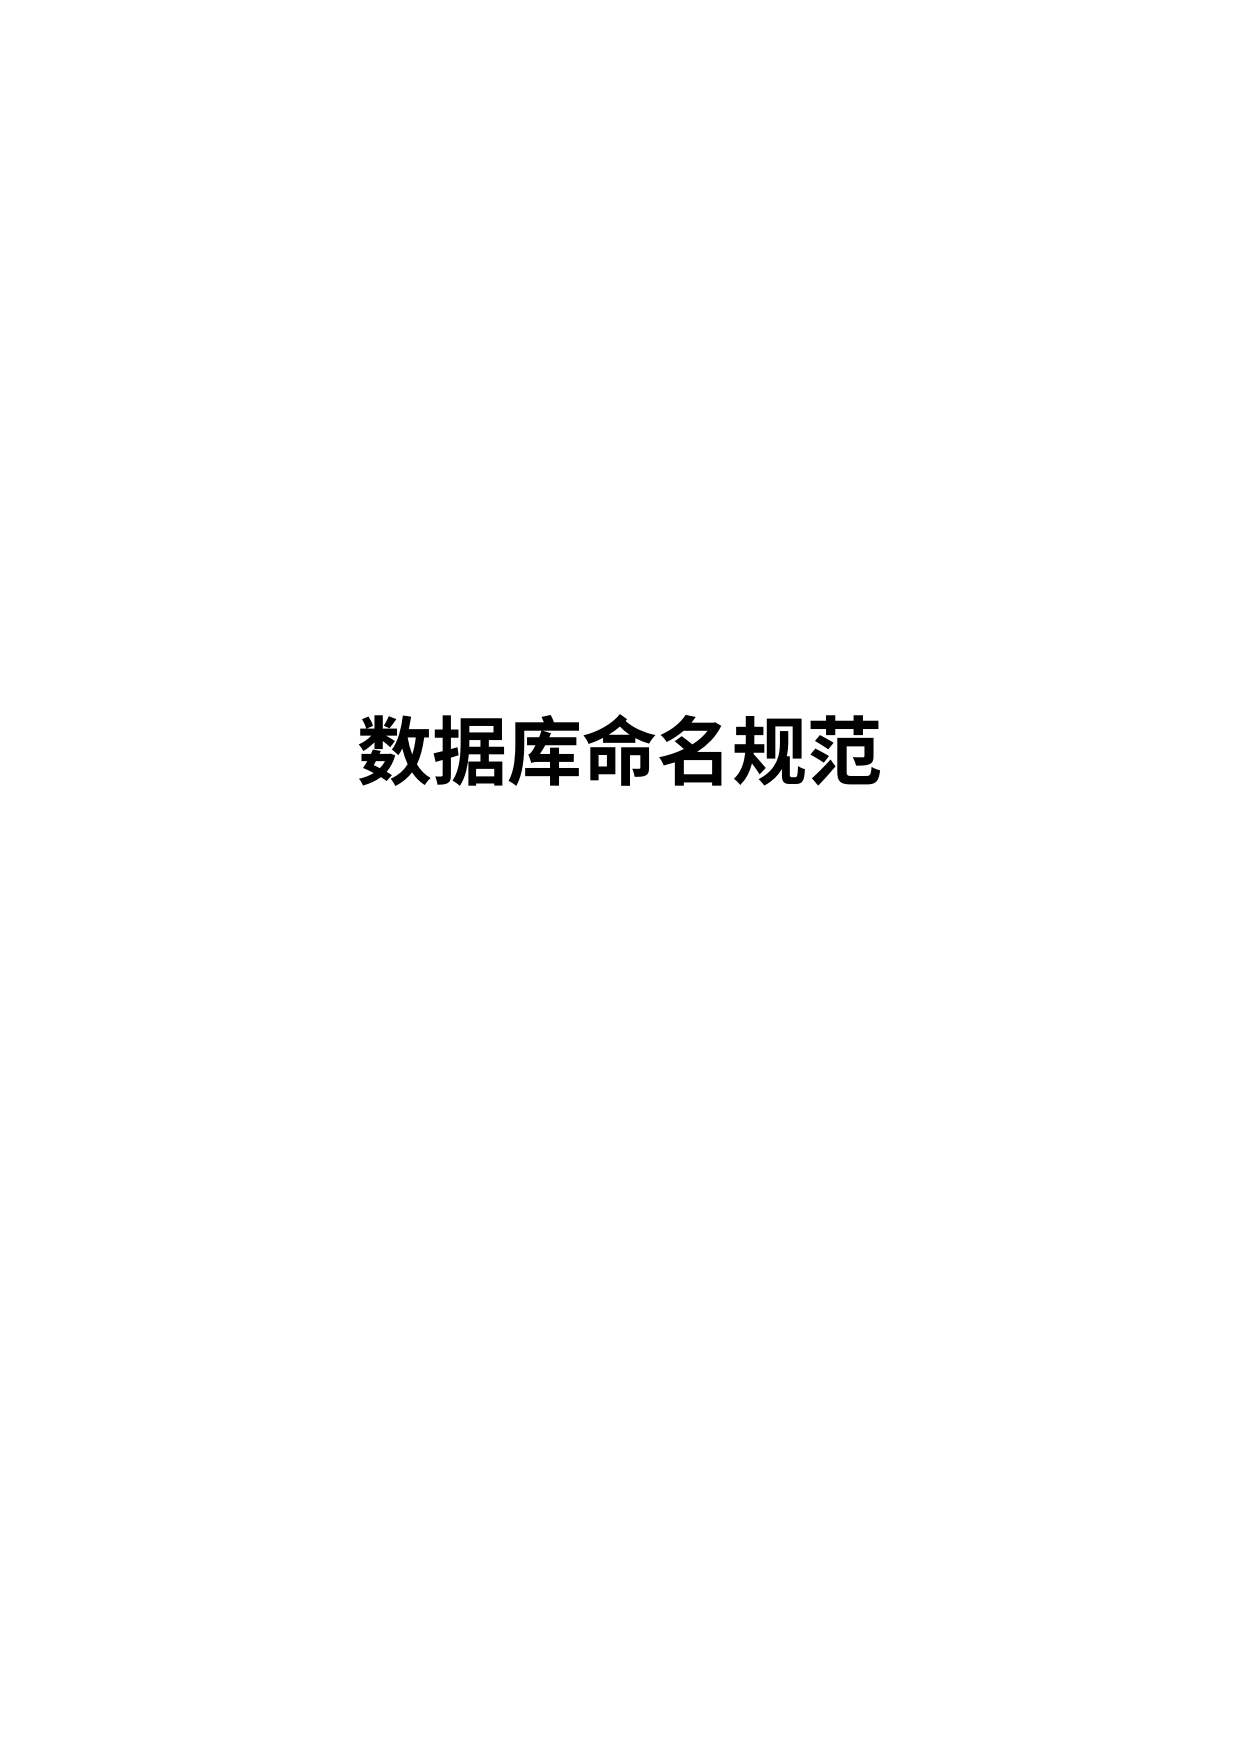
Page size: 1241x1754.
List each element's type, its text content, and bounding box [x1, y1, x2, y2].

text 数据库命名规范 [187, 682, 1053, 812]
